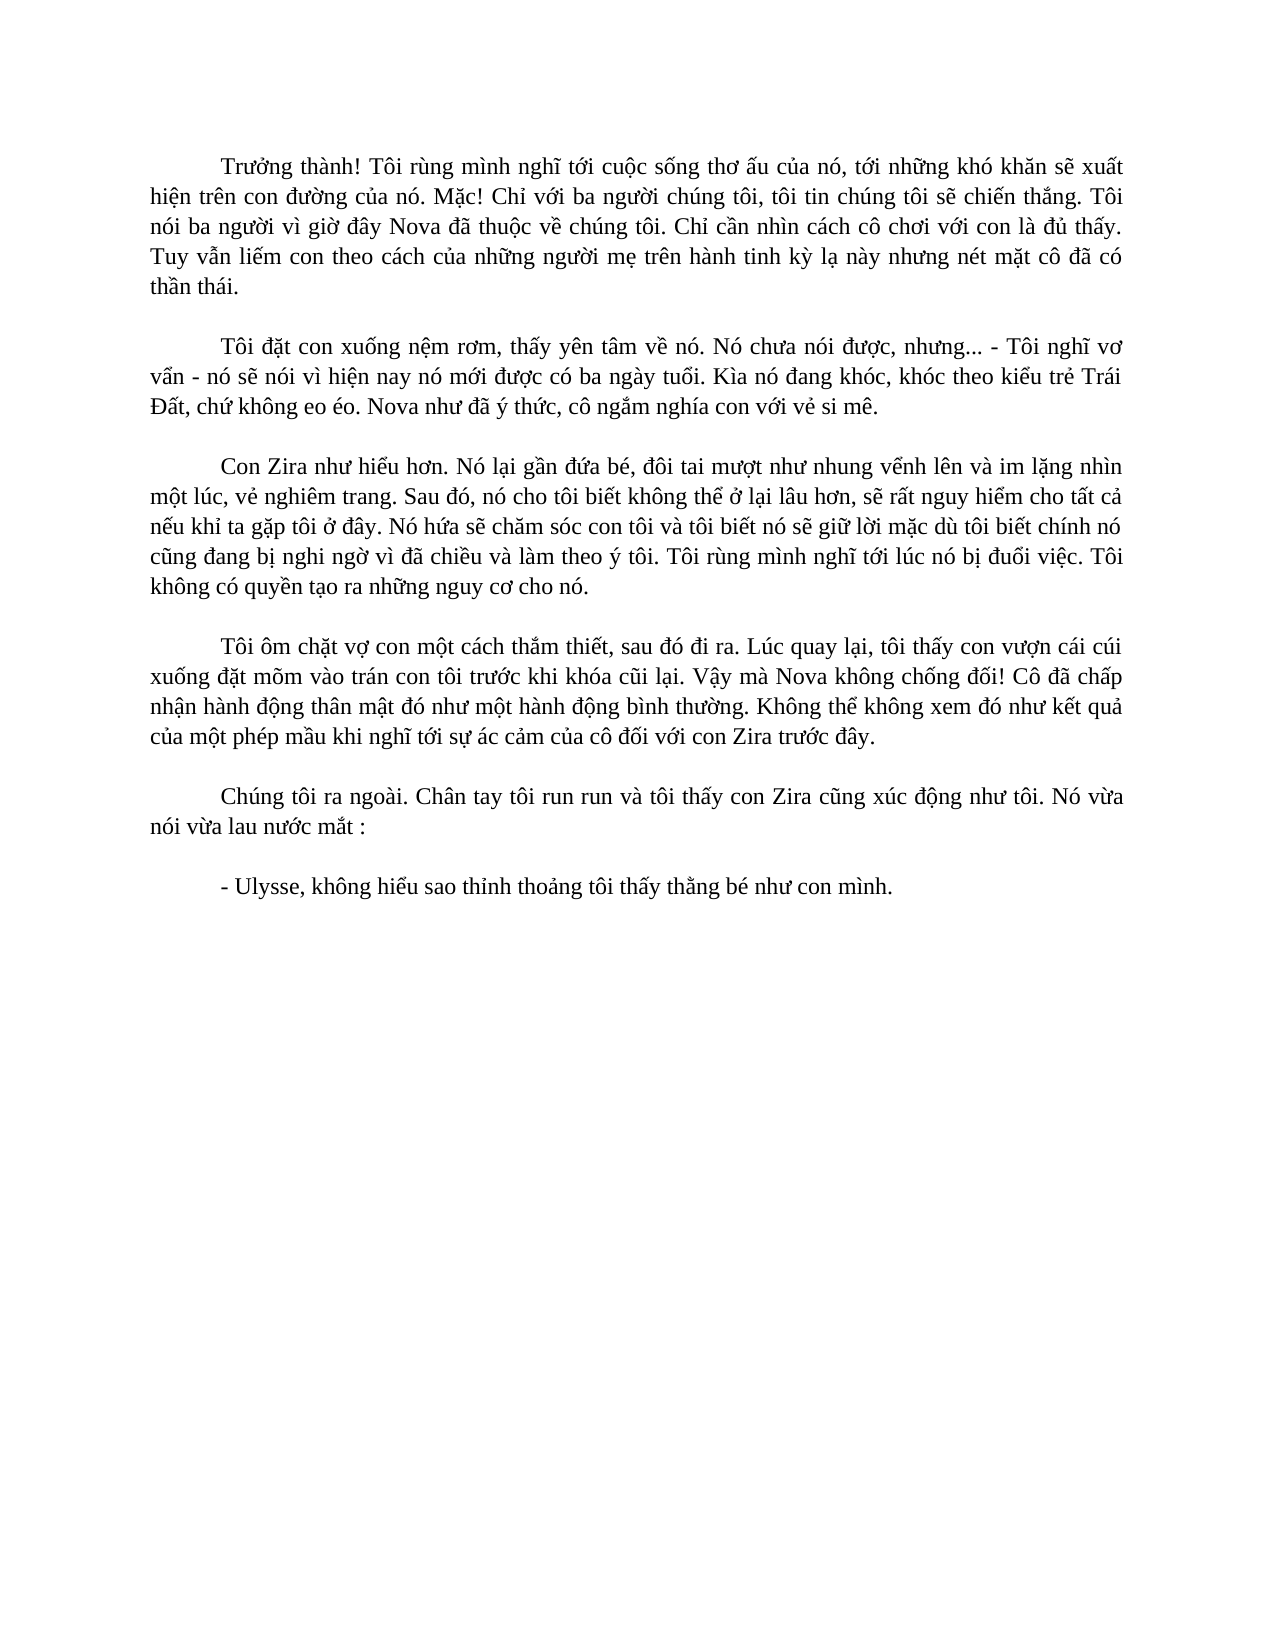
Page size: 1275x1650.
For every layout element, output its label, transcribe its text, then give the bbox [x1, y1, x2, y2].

text Chúng tôi ra ngoài. Chân tay tôi run run và tôi thấy con Zira cũng xúc động như tôi. Nó vừa nói vừa lau nước mắt : [150, 780, 1125, 840]
text Trưởng thành! Tôi rùng mình nghĩ tới cuộc sống thơ ấu của nó, tới những khó khăn sẽ xuất hiện trên con đường của nó. Mặc! Chỉ với ba người chúng tôi, tôi tin chúng tôi sẽ chiến thắng. Tôi nói ba người vì giờ đây Nova đã thuộc về chúng tôi. Chỉ cần nhìn cách cô chơi với con là đủ thấy. Tuy vẫn liếm con theo cách của những người mẹ trên hành tinh kỳ lạ này nhưng nét mặt cô đã có thần thái. [150, 150, 1125, 300]
text Tôi ôm chặt vợ con một cách thắm thiết, sau đó đi ra. Lúc quay lại, tôi thấy con vượn cái cúi xuống đặt mõm vào trán con tôi trước khi khóa cũi lại. Vậy mà Nova không chống đối! Cô đã chấp nhận hành động thân mật đó như một hành động bình thường. Không thể không xem đó như kết quả của một phép mầu khi nghĩ tới sự ác cảm của cô đối với con Zira trước đây. [150, 630, 1125, 750]
text Tôi đặt con xuống nệm rơm, thấy yên tâm về nó. Nó chưa nói được, nhưng... - Tôi nghĩ vơ vẩn - nó sẽ nói vì hiện nay nó mới được có ba ngày tuổi. Kìa nó đang khóc, khóc theo kiểu trẻ Trái Đất, chứ không eo éo. Nova như đã ý thức, cô ngắm nghía con với vẻ si mê. [150, 330, 1125, 420]
text Con Zira như hiểu hơn. Nó lại gần đứa bé, đôi tai mượt như nhung vểnh lên và im lặng nhìn một lúc, vẻ nghiêm trang. Sau đó, nó cho tôi biết không thể ở lại lâu hơn, sẽ rất nguy hiểm cho tất cả nếu khỉ ta gặp tôi ở đây. Nó hứa sẽ chăm sóc con tôi và tôi biết nó sẽ giữ lời mặc dù tôi biết chính nó cũng đang bị nghi ngờ vì đã chiều và làm theo ý tôi. Tôi rùng mình nghĩ tới lúc nó bị đuổi việc. Tôi không có quyền tạo ra những nguy cơ cho nó. [150, 450, 1125, 600]
text - Ulysse, không hiểu sao thỉnh thoảng tôi thấy thằng bé như con mình. [150, 870, 1125, 900]
